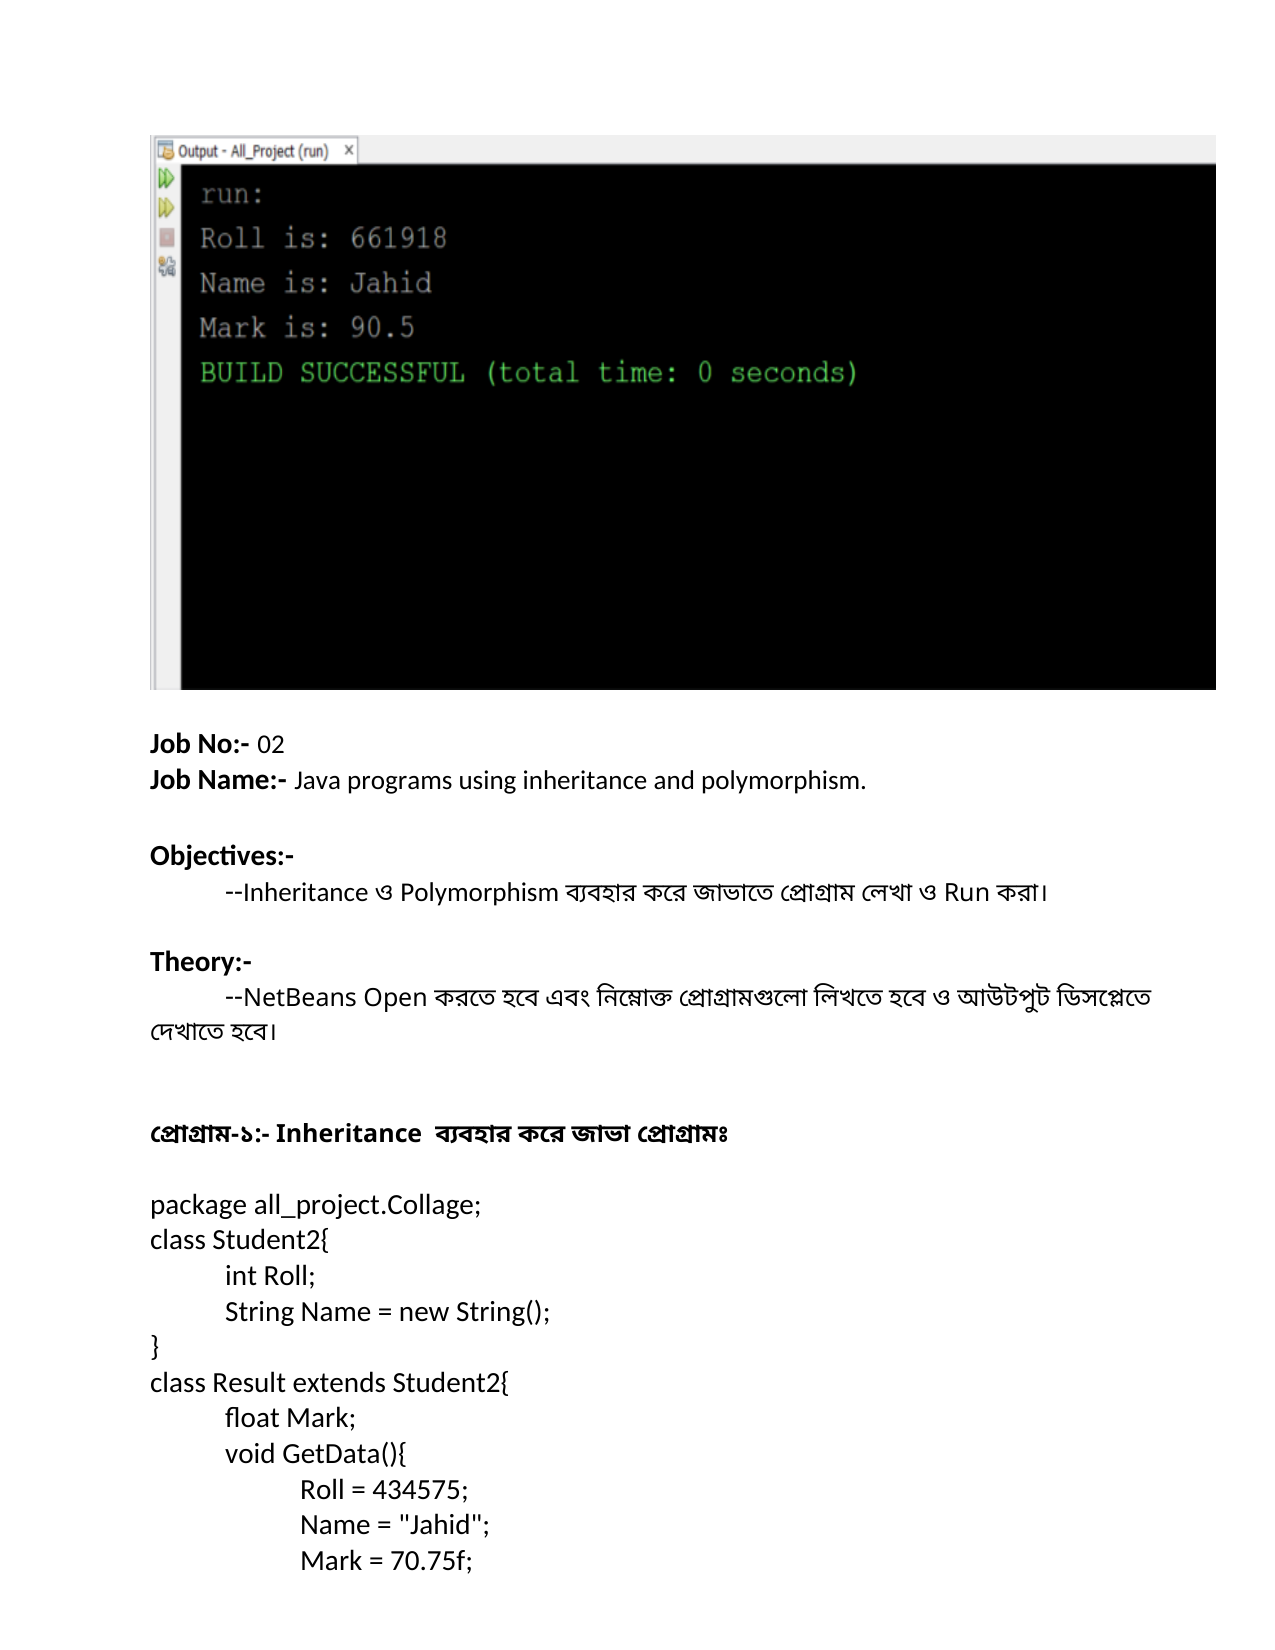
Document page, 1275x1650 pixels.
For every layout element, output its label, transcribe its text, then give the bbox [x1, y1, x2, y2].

text package all_project.Collage; [150, 1186, 1215, 1221]
text প্রোগ্রাম-১:- Inheritance ব্যবহার করে জাভা প্রোগ্রামঃ [150, 1116, 1215, 1150]
text Roll = 434575; [150, 1471, 1215, 1506]
text --Inheritance ও Polymorphism ব্যবহার করে জাভাতে প্রোগ্রাম লেখা ও Run করা। [150, 873, 1215, 909]
text Theory:- [150, 943, 1215, 978]
text --NetBeans Open করতে হবে এবং নিম্নোক্ত প্রোগ্রামগুলো লিখতে হবে ও আউটপুট ‍ডিসপ্লেতে দেখাতে হবে। [150, 978, 1215, 1048]
text class Student2{ [150, 1221, 1215, 1257]
text Job No:- 02 [150, 725, 1215, 761]
picture [150, 135, 1216, 690]
text float Mark; [150, 1399, 1215, 1435]
text void GetData(){ [150, 1435, 1215, 1471]
text Name = "Jahid"; [150, 1506, 1215, 1542]
text int Roll; [150, 1257, 1215, 1293]
text String Name = new String(); [150, 1293, 1215, 1328]
text class Result extends Student2{ [150, 1364, 1215, 1399]
text } [150, 1328, 1215, 1364]
text Job Name:- Java programs using inheritance and polymorphism. [150, 761, 1215, 797]
text Objectives:- [150, 837, 1215, 873]
text Mark = 70.75f; [150, 1542, 1215, 1578]
